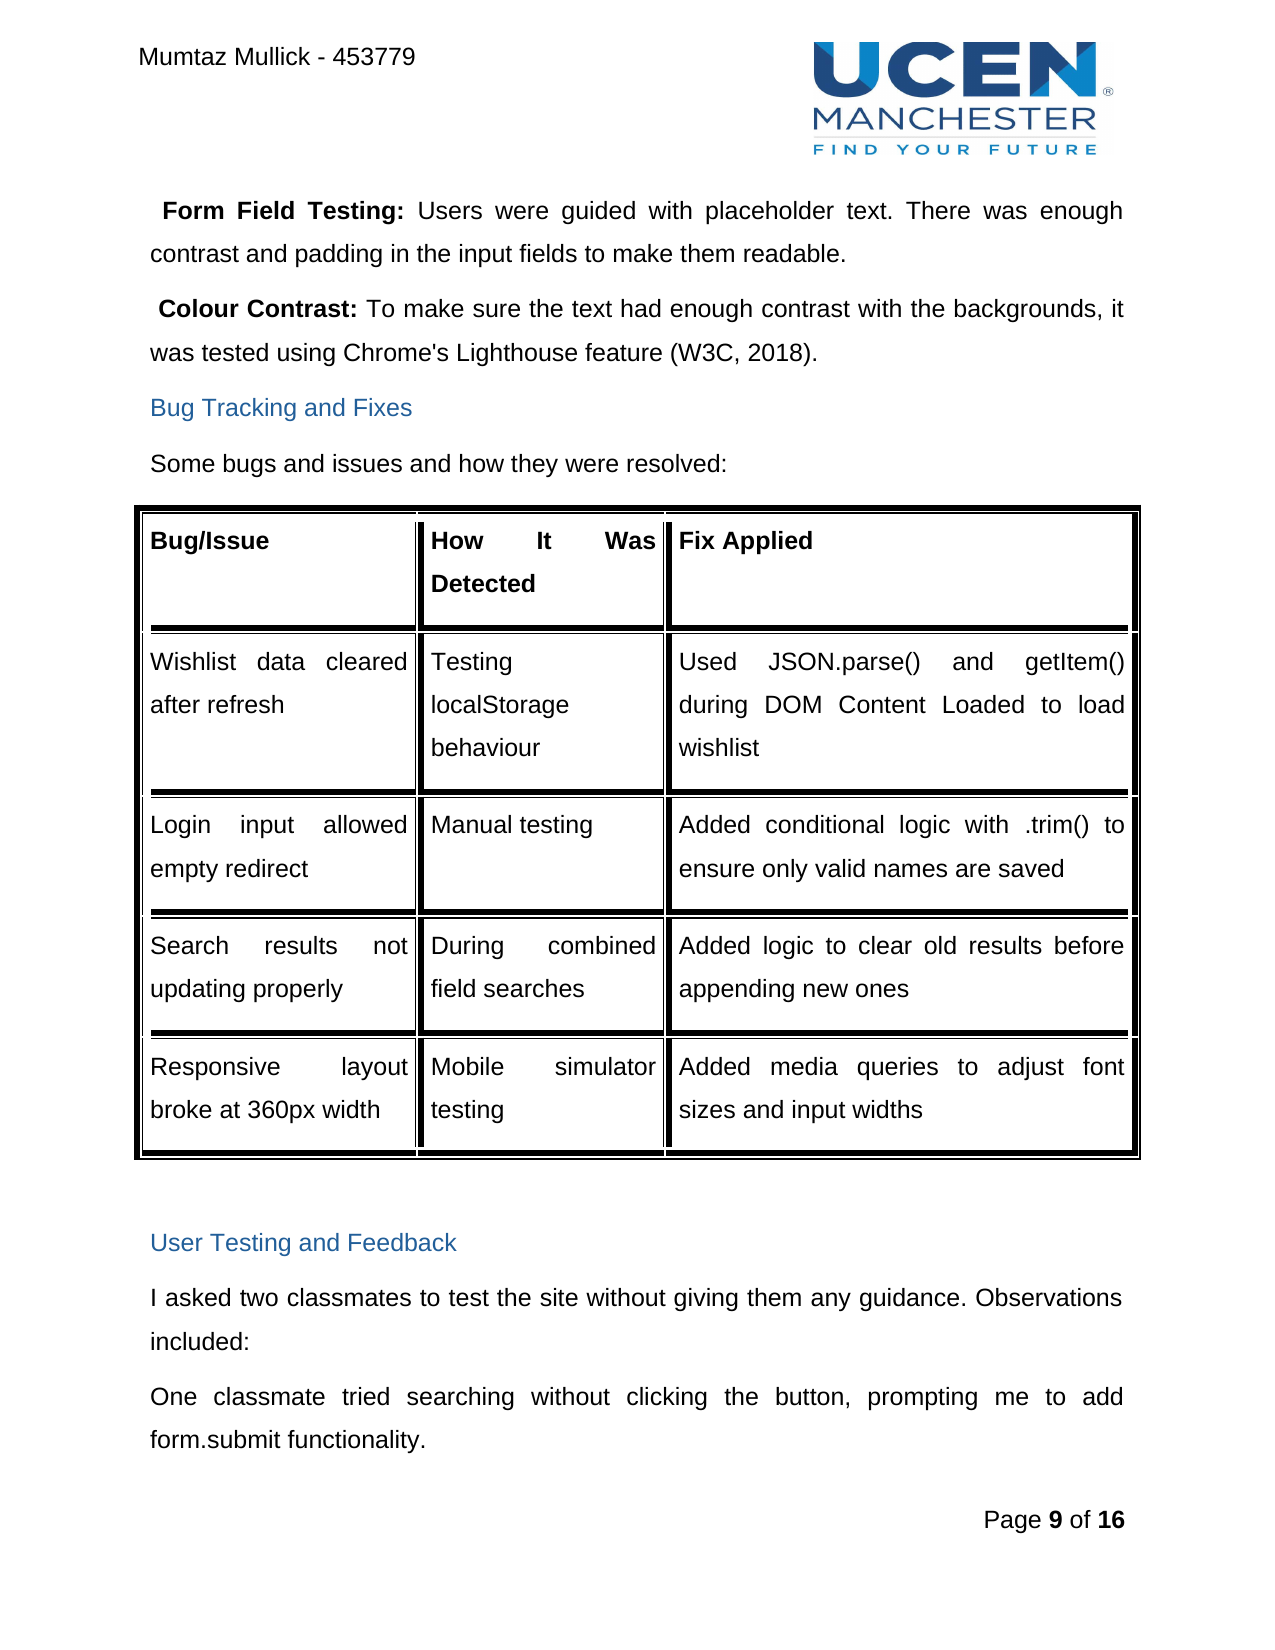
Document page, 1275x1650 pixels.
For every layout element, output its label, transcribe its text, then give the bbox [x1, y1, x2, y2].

table_cell Testing localStorage behaviour [424, 634, 663, 789]
table_cell Added logic to clear old results before appending new ones [668, 909, 1136, 1030]
text Form Field Testing: Users were guided with placeholder text. There was enough contrast and padding in the input fields to make them readable. [150, 196, 1125, 268]
table_cell Mobile simulator testing [419, 1030, 667, 1150]
table_cell Manual testing [424, 798, 663, 909]
table_cell During combined field searches [424, 919, 663, 1030]
table_cell Login input allowed empty redirect [140, 789, 419, 909]
table_header Bug/Issue [140, 511, 419, 625]
subtitle Bug Tracking and Fixes [150, 393, 1125, 422]
table_header How It Was Detected [419, 511, 667, 625]
text Colour Contrast: To make sure the text had enough contrast with the backgrounds, it was tested using Chrome's Lighthouse feature (W3C, 2018). [150, 294, 1125, 366]
text One classmate tried searching without clicking the button, prompting me to add form.submit functionality. [150, 1382, 1125, 1454]
table_cell Used JSON.parse() and getItem() during DOM Content Loaded to load wishlist [668, 625, 1136, 789]
table_cell Responsive layout broke at 360px width [140, 1030, 419, 1150]
text I asked two classmates to test the site without giving them any guidance. Observations included: [150, 1283, 1125, 1355]
table_header Fix Applied [668, 514, 1132, 625]
table_cell Search results not updating properly [140, 909, 419, 1030]
picture [813, 42, 1114, 155]
table_cell Added media queries to adjust font sizes and input widths [668, 1030, 1136, 1150]
subtitle User Testing and Feedback [150, 1228, 1125, 1256]
text Some bugs and issues and how they were resolved: [150, 449, 1125, 478]
table_cell Wishlist data cleared after refresh [140, 625, 419, 789]
table_cell Added conditional logic with .trim() to ensure only valid names are saved [668, 789, 1136, 909]
